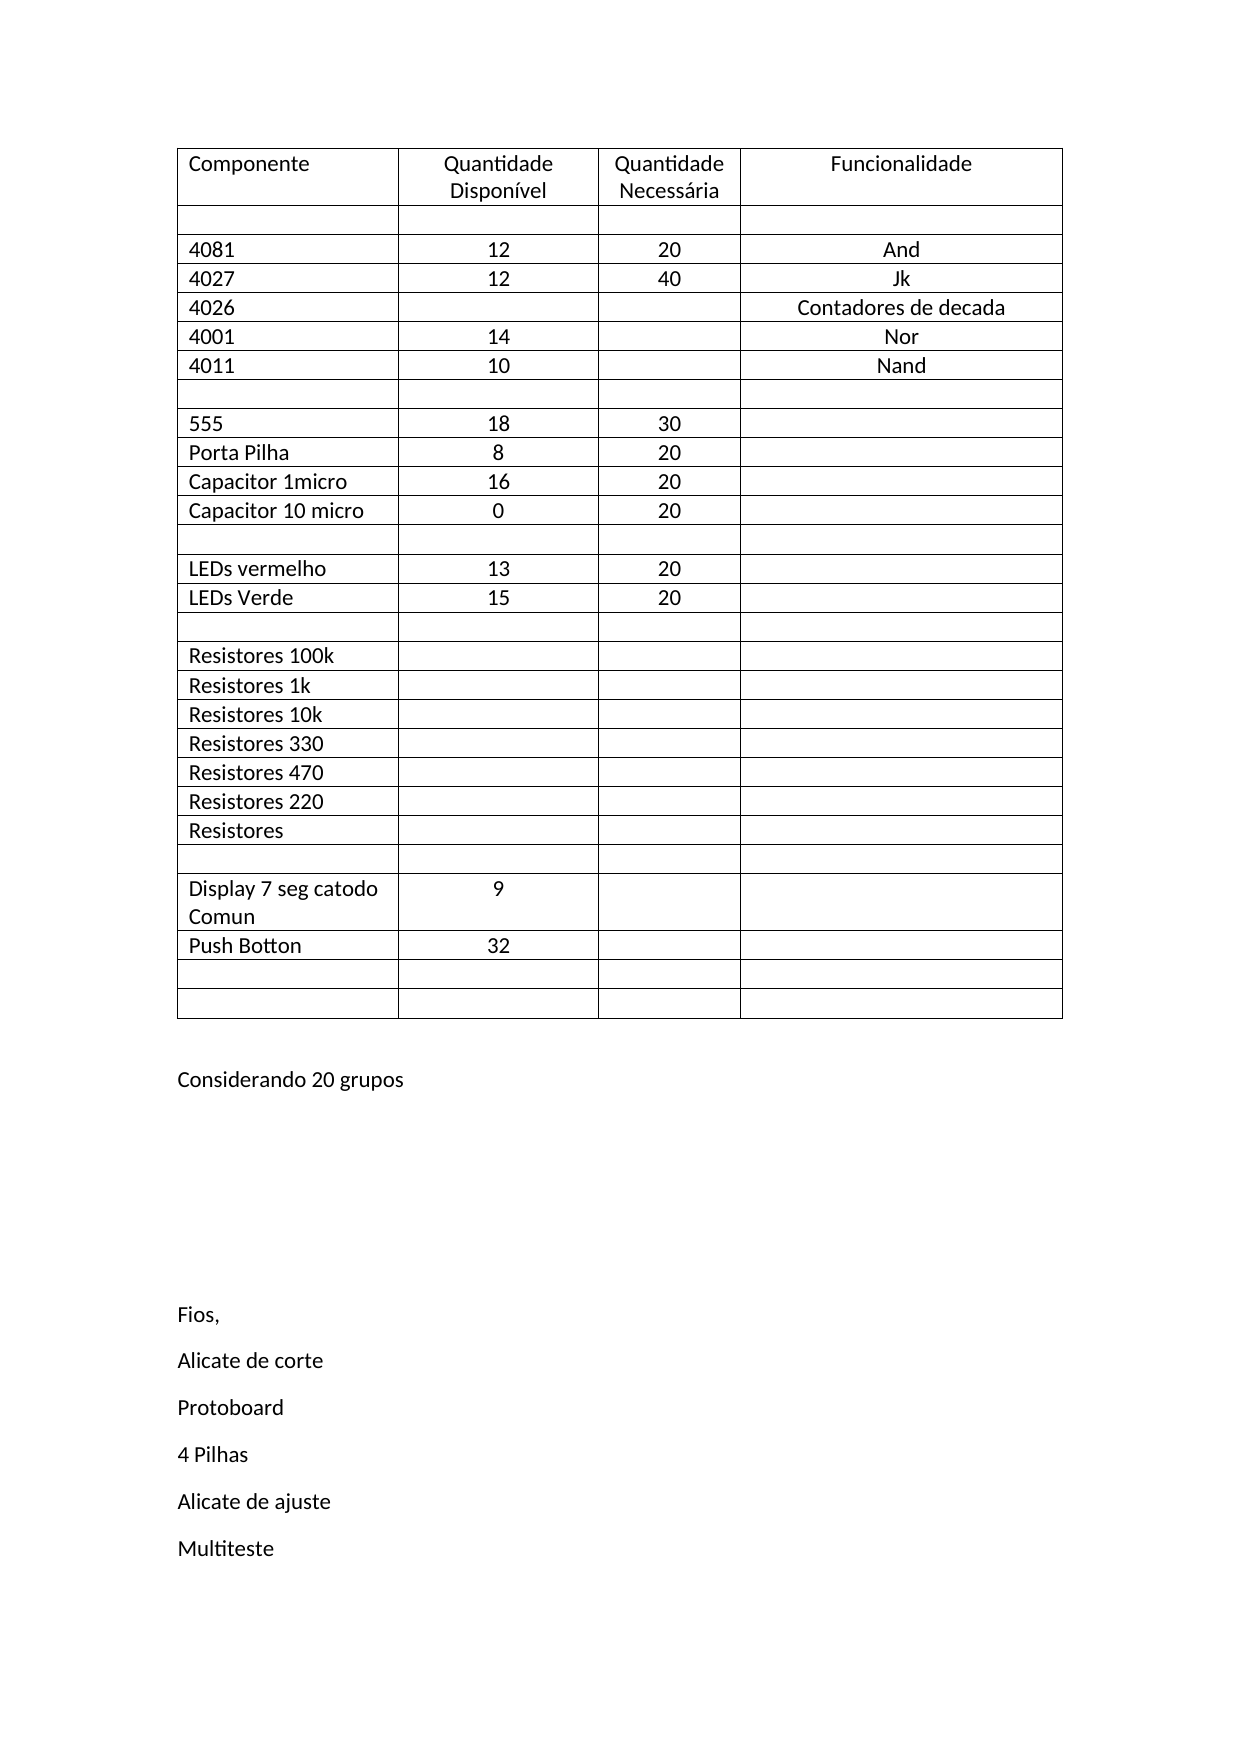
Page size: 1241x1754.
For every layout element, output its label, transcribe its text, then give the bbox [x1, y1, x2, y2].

table_cell [399, 613, 598, 641]
table_cell [599, 525, 740, 553]
table_header Quantidade Disponível [399, 149, 598, 205]
table_cell Resistores 1k [178, 671, 398, 699]
table_cell 4026 [178, 293, 398, 321]
table_cell Resistores 330 [178, 729, 398, 757]
table_cell [741, 931, 1062, 959]
table_cell [741, 758, 1062, 786]
table_cell [178, 380, 398, 408]
table_cell 20 [599, 555, 740, 582]
table_cell 4011 [178, 351, 398, 379]
table_cell 14 [399, 322, 598, 350]
table_cell [399, 729, 598, 757]
table_cell [599, 671, 740, 699]
table_cell [599, 816, 740, 844]
table_cell [741, 613, 1062, 641]
table_cell [178, 613, 398, 641]
table_cell [399, 293, 598, 321]
table_cell 4001 [178, 322, 398, 350]
table_cell 13 [399, 555, 598, 582]
table_cell [741, 729, 1062, 757]
table_cell 20 [599, 235, 740, 263]
table_cell 20 [599, 584, 740, 612]
table_cell 10 [399, 351, 598, 379]
table_cell 20 [599, 467, 740, 495]
table_cell [741, 787, 1062, 815]
table_cell Capacitor 10 micro [178, 496, 398, 524]
table_cell [741, 700, 1062, 728]
table_cell Display 7 seg catodo Comun [178, 874, 398, 930]
table_cell [741, 960, 1062, 988]
table_cell 15 [399, 584, 598, 612]
table_cell [599, 787, 740, 815]
table_cell [741, 380, 1062, 408]
text 4 Pilhas [177, 1440, 1063, 1468]
table_cell 18 [399, 409, 598, 437]
table_cell [178, 525, 398, 553]
table_cell 32 [399, 931, 598, 959]
table_cell [399, 700, 598, 728]
table_cell 20 [599, 496, 740, 524]
table_cell [178, 960, 398, 988]
table_cell [399, 671, 598, 699]
table_cell [399, 642, 598, 670]
table_cell 8 [399, 438, 598, 466]
table_cell [599, 351, 740, 379]
table_cell Nor [741, 322, 1062, 350]
table_cell Jk [741, 264, 1062, 292]
text Alicate de corte [177, 1347, 1063, 1374]
table_cell [178, 845, 398, 873]
table_cell [599, 931, 740, 959]
table_cell [399, 816, 598, 844]
table_cell 20 [599, 438, 740, 466]
table_cell 30 [599, 409, 740, 437]
table_cell [599, 613, 740, 641]
table_cell Resistores 470 [178, 758, 398, 786]
table_cell Resistores 100k [178, 642, 398, 670]
text Protoboard [177, 1393, 1063, 1421]
table_cell [599, 380, 740, 408]
table_cell 4081 [178, 235, 398, 263]
table_cell Contadores de decada [741, 293, 1062, 321]
table_cell LEDs Verde [178, 584, 398, 612]
table_cell [399, 206, 598, 234]
table_cell [399, 525, 598, 553]
table_cell Capacitor 1micro [178, 467, 398, 495]
table_cell 0 [399, 496, 598, 524]
table_cell 16 [399, 467, 598, 495]
table_cell 40 [599, 264, 740, 292]
table_cell [599, 642, 740, 670]
table_cell Porta Pilha [178, 438, 398, 466]
table_cell Resistores 10k [178, 700, 398, 728]
text Multiteste [177, 1534, 1063, 1562]
table_cell [741, 642, 1062, 670]
table_cell 4027 [178, 264, 398, 292]
table_cell [399, 758, 598, 786]
table_cell [741, 525, 1062, 553]
table_cell [741, 467, 1062, 495]
text Alicate de ajuste [177, 1487, 1063, 1515]
table_cell [599, 700, 740, 728]
table_cell Resistores 220 [178, 787, 398, 815]
table_cell [599, 729, 740, 757]
table_cell And [741, 235, 1062, 263]
table_cell [599, 845, 740, 873]
table_cell [741, 989, 1062, 1017]
table_cell [599, 758, 740, 786]
table_cell [599, 874, 740, 930]
table_cell 555 [178, 409, 398, 437]
table_cell [178, 989, 398, 1017]
table_cell [741, 874, 1062, 930]
table_cell [599, 989, 740, 1017]
table_cell Push Botton [178, 931, 398, 959]
table_cell [399, 989, 598, 1017]
table_cell [399, 380, 598, 408]
table_cell Nand [741, 351, 1062, 379]
table_cell [741, 438, 1062, 466]
table_cell [599, 322, 740, 350]
table_cell 12 [399, 235, 598, 263]
table_cell [741, 555, 1062, 582]
table_header Quantidade Necessária [599, 149, 740, 205]
table_cell [599, 206, 740, 234]
table_cell [399, 787, 598, 815]
text Fios, [177, 1300, 1063, 1328]
text Considerando 20 grupos [177, 1065, 1063, 1093]
table_cell [741, 496, 1062, 524]
table_cell 9 [399, 874, 598, 930]
table_cell [741, 584, 1062, 612]
table_header Funcionalidade [741, 149, 1062, 205]
table_cell [741, 206, 1062, 234]
table_cell [599, 293, 740, 321]
table_cell [599, 960, 740, 988]
table_cell [741, 409, 1062, 437]
table_cell Resistores [178, 816, 398, 844]
table_cell [741, 845, 1062, 873]
table_cell [178, 206, 398, 234]
table_header Componente [178, 149, 398, 205]
table_cell [741, 671, 1062, 699]
table_cell [399, 845, 598, 873]
table_cell LEDs vermelho [178, 555, 398, 582]
table_cell 12 [399, 264, 598, 292]
table_cell [399, 960, 598, 988]
table_cell [741, 816, 1062, 844]
